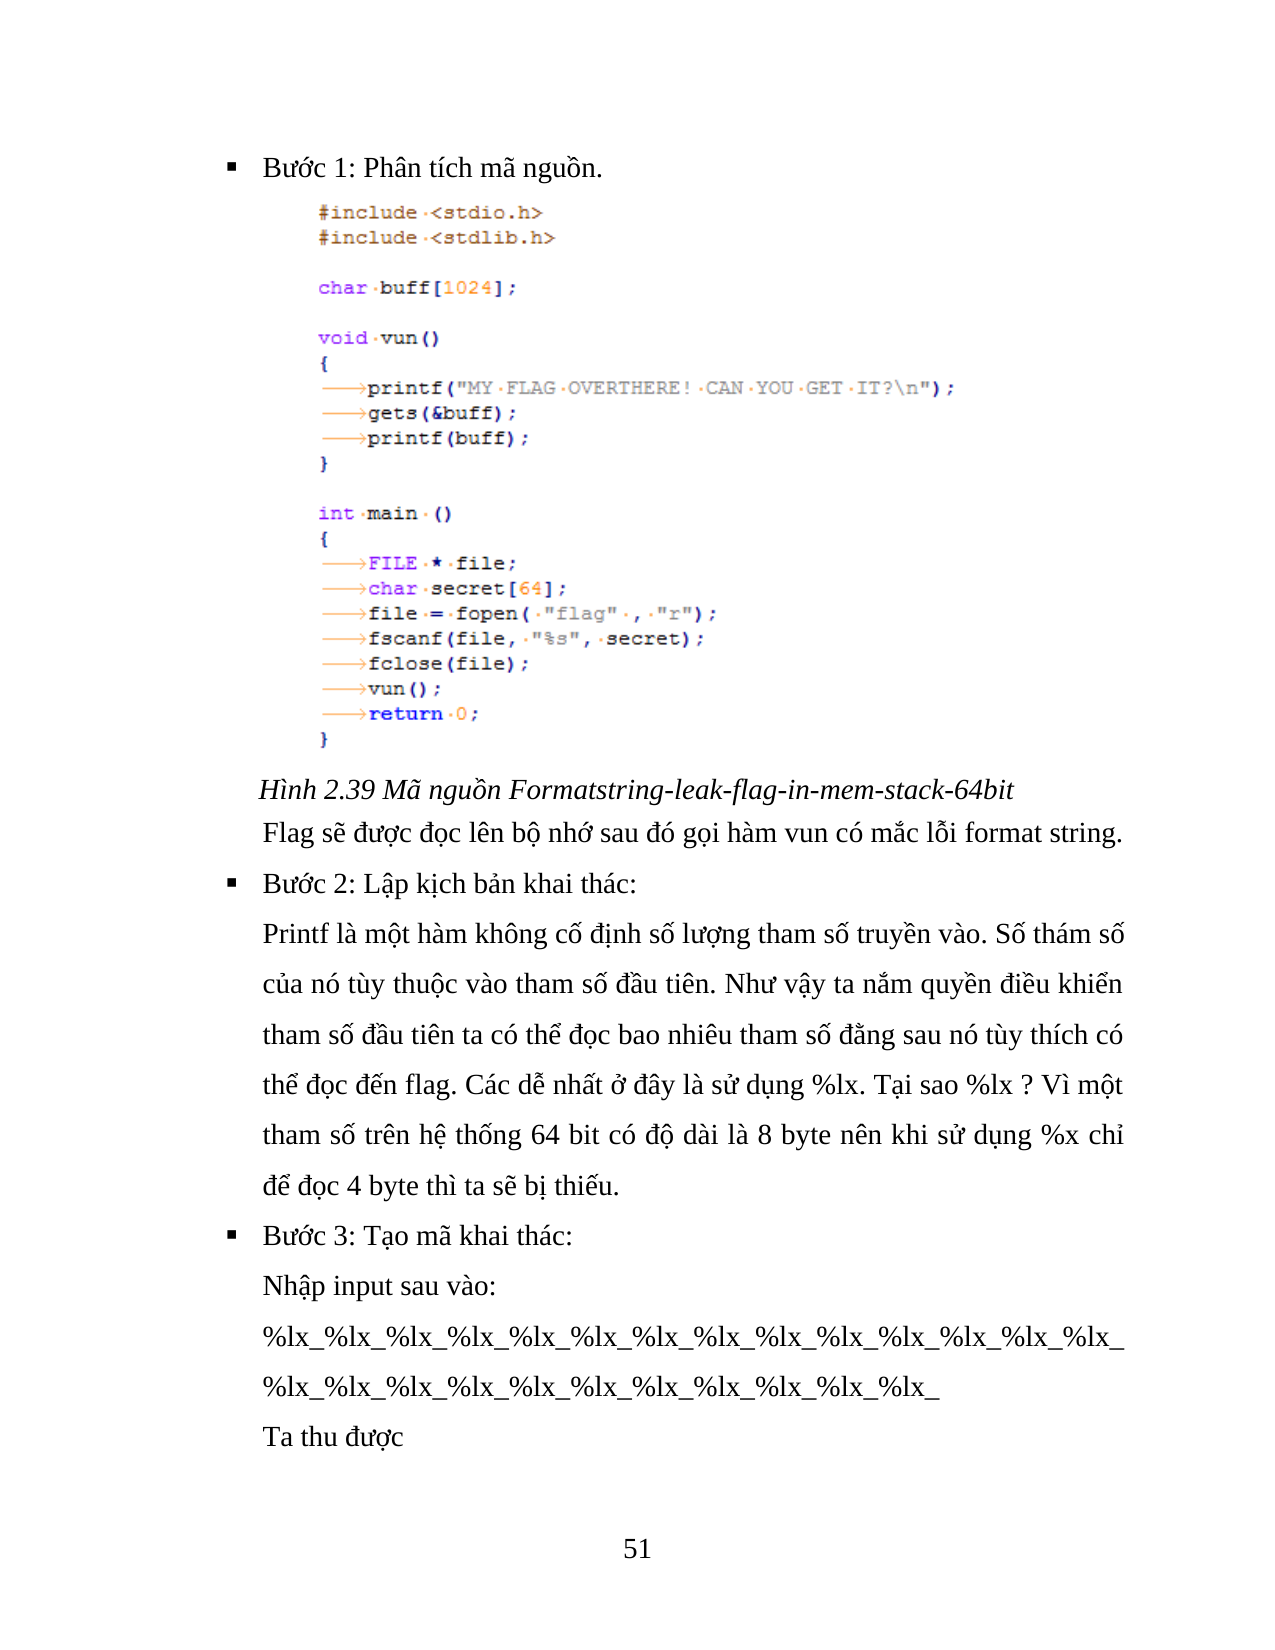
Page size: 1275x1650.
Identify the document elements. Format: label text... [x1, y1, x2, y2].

list Bước 2: Lập kịch bản khai thác: [225, 866, 1125, 899]
list Printf là một hàm không cố định số lượng tham số truyền vào. Số thám số của nó tùy thuộc vào tham số đầu tiên. Như vậy ta nắm quyền điều khiển tham số đầu tiên ta có thể đọc bao nhiêu tham số đằng sau nó tùy thích có thể đọc đến flag. Các dễ nhất ở đây là sử dụng %lx. Tại sao %lx ? Vì một tham số trên hệ thống 64 bit có độ dài là 8 byte nên khi sử dụng %x chỉ để đọc 4 byte thì ta sẽ bị thiếu. [262, 916, 1125, 1201]
picture [318, 200, 958, 756]
list Bước 3: Tạo mã khai thác: [225, 1218, 1125, 1252]
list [262, 1319, 1125, 1403]
text Hình 2.39 Mã nguồn Formatstring-leak-flag-in-mem-stack-64bit [150, 772, 1125, 805]
list Nhập input sau vào: [262, 1268, 1125, 1302]
list Flag sẽ được đọc lên bộ nhớ sau đó gọi hàm vun có mắc lỗi format string. [262, 815, 1125, 849]
list Bước 1: Phân tích mã nguồn. [225, 150, 1125, 184]
list Ta thu được [262, 1419, 1125, 1453]
